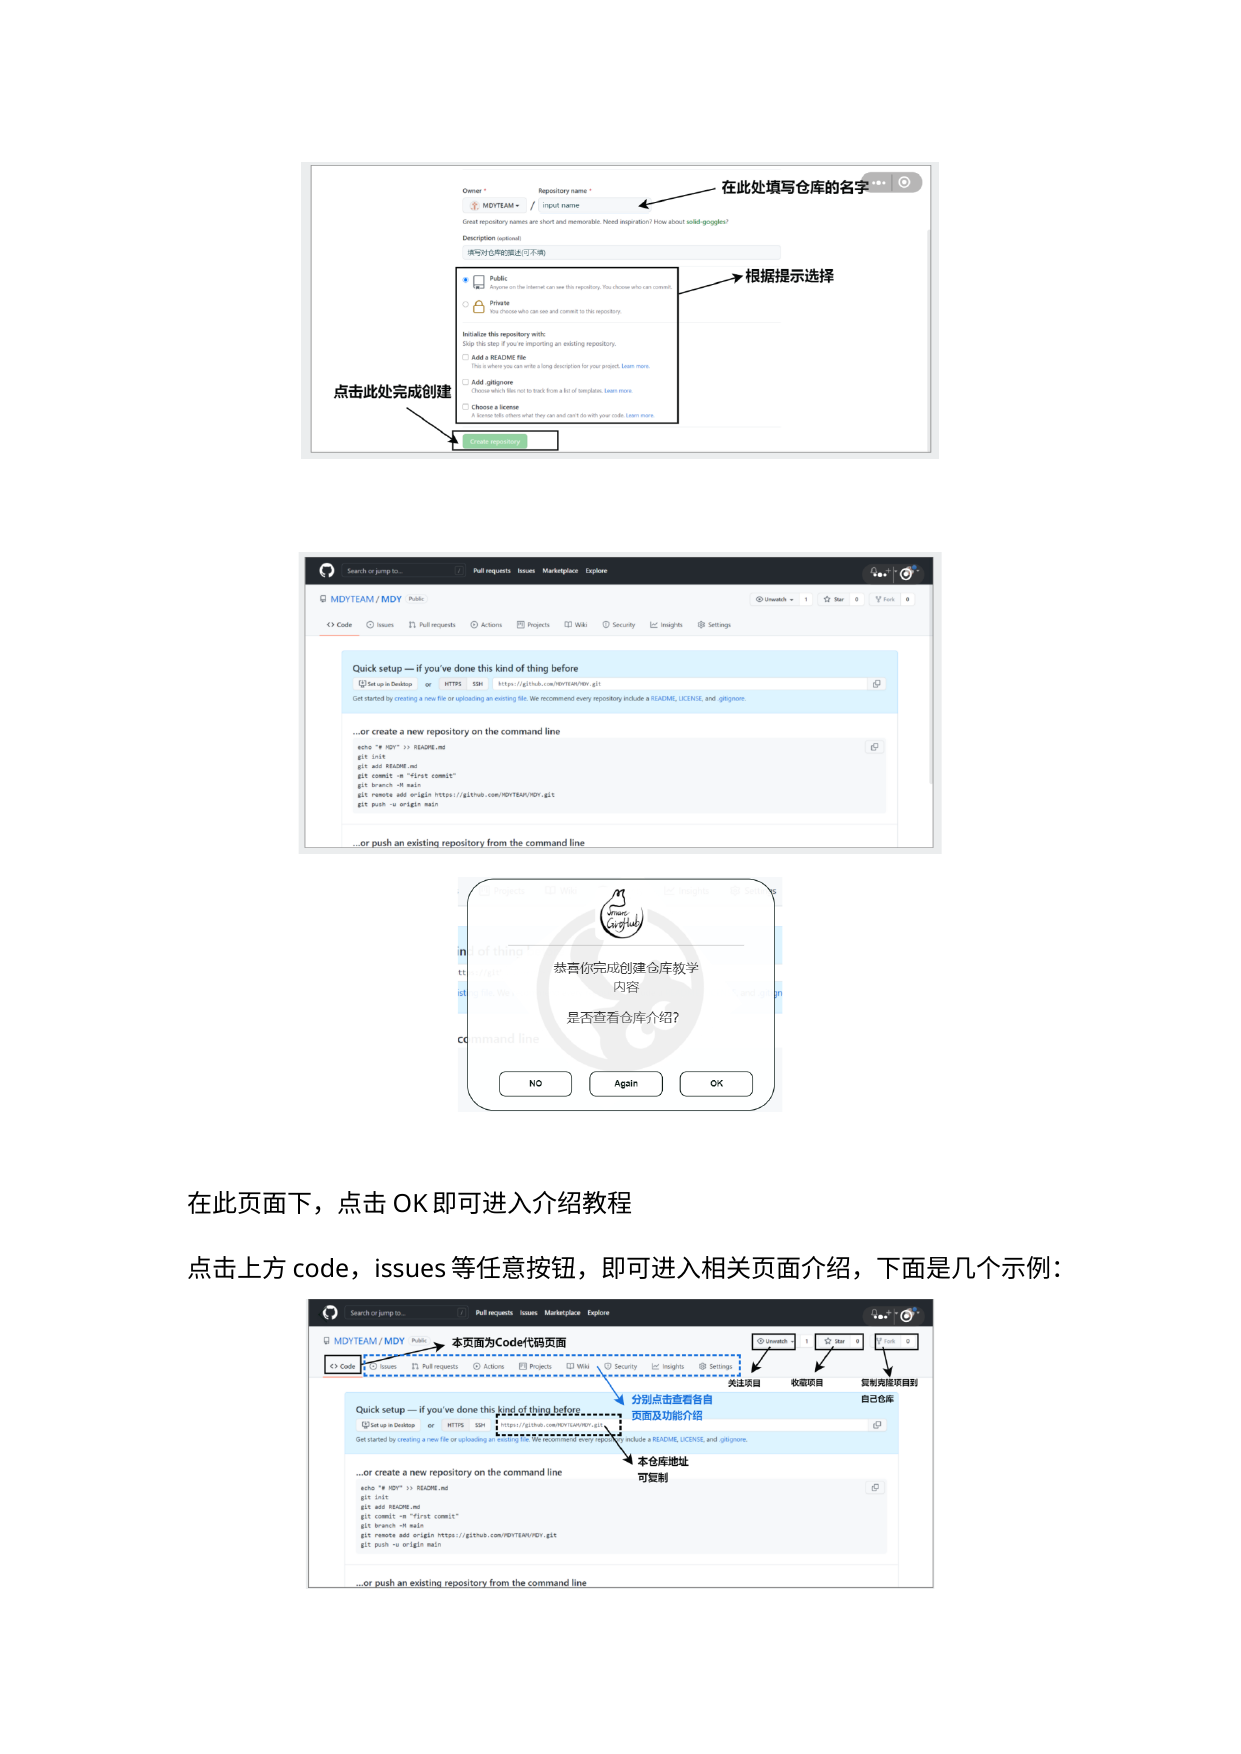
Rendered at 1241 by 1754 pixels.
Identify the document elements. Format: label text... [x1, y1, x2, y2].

picture [305, 1299, 935, 1589]
picture [457, 877, 783, 1112]
picture [298, 552, 942, 854]
picture [301, 162, 939, 459]
text 在此页面下，点击OK即可进入介绍教程 [187, 1169, 1053, 1234]
text 点击上方code，issues等任意按钮，即可进入相关页面介绍，下面是几个示例： [187, 1234, 1053, 1299]
